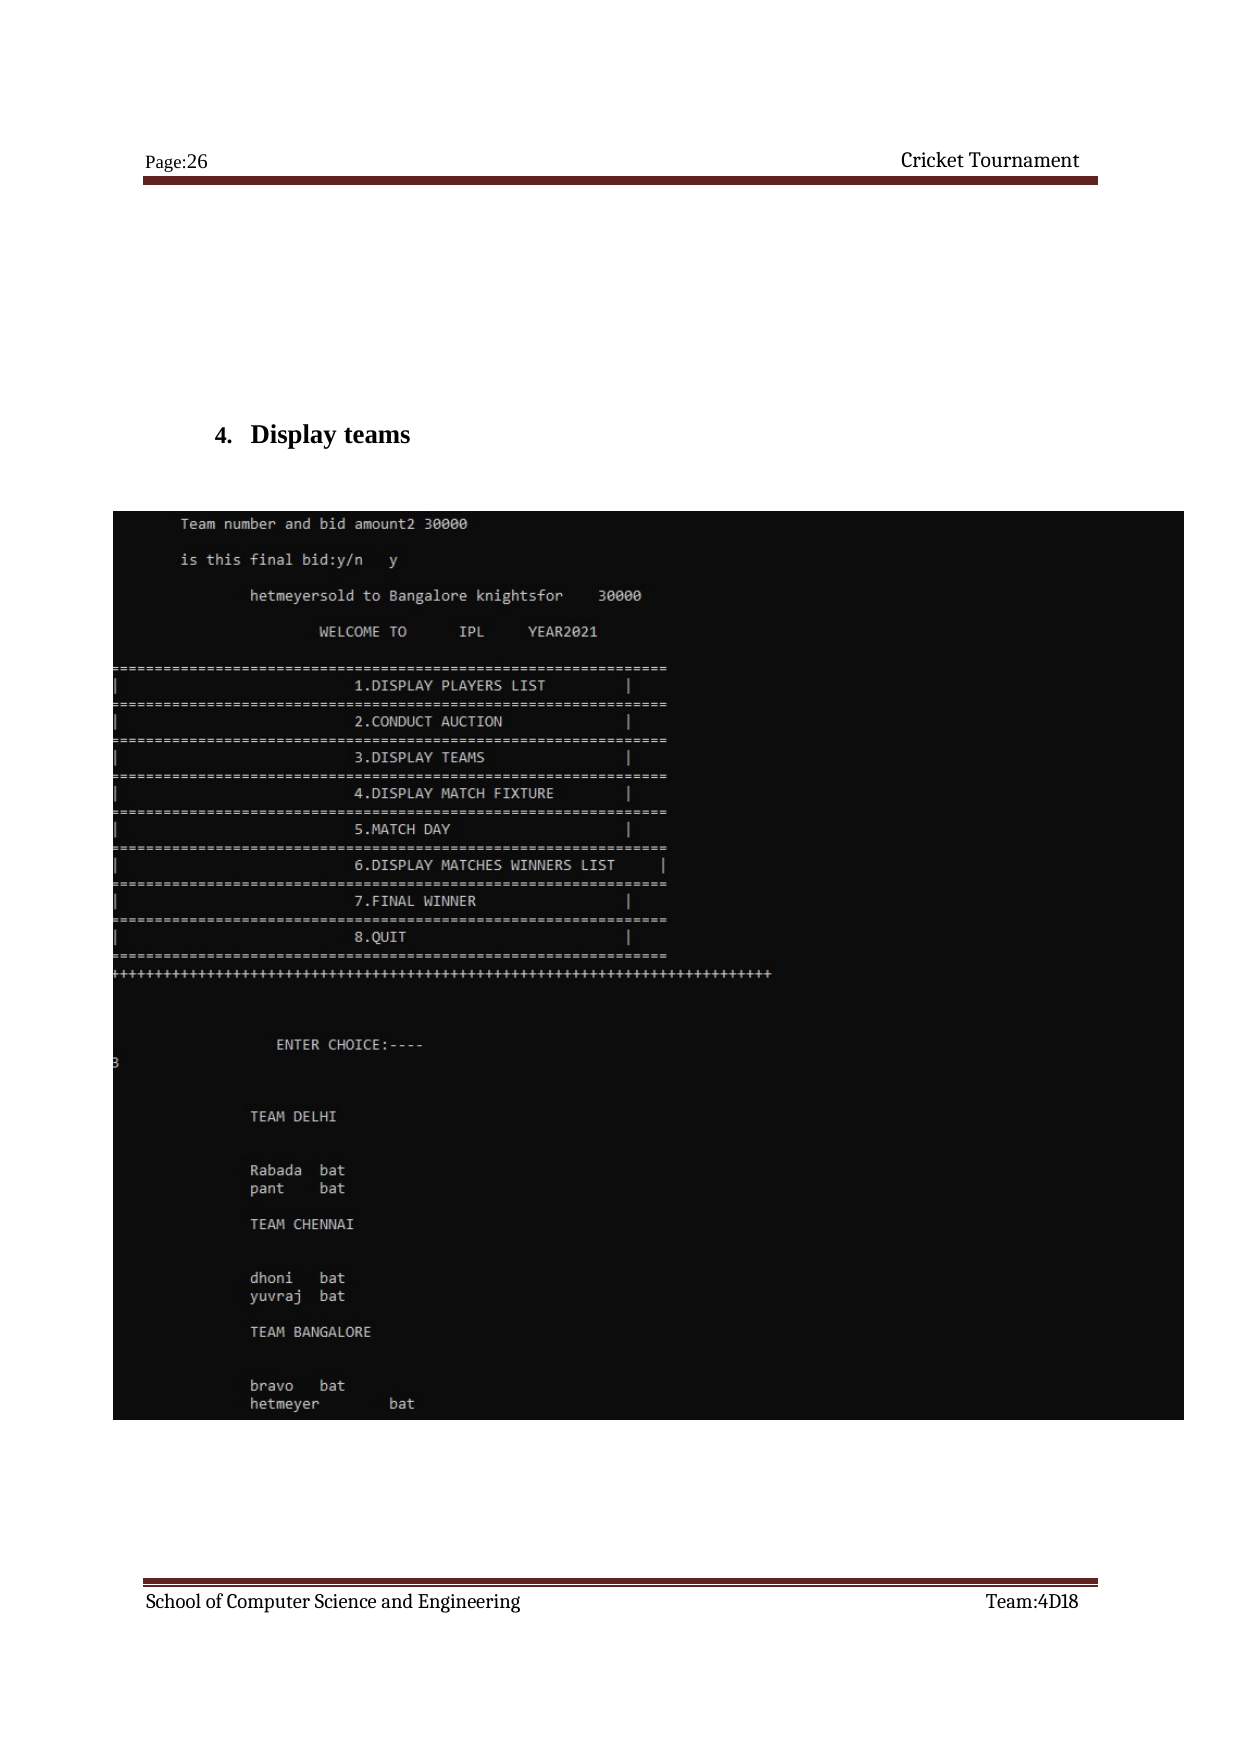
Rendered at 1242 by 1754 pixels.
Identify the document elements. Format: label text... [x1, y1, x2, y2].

picture [113, 511, 1184, 1420]
text 4. Display teams [214, 418, 1196, 449]
